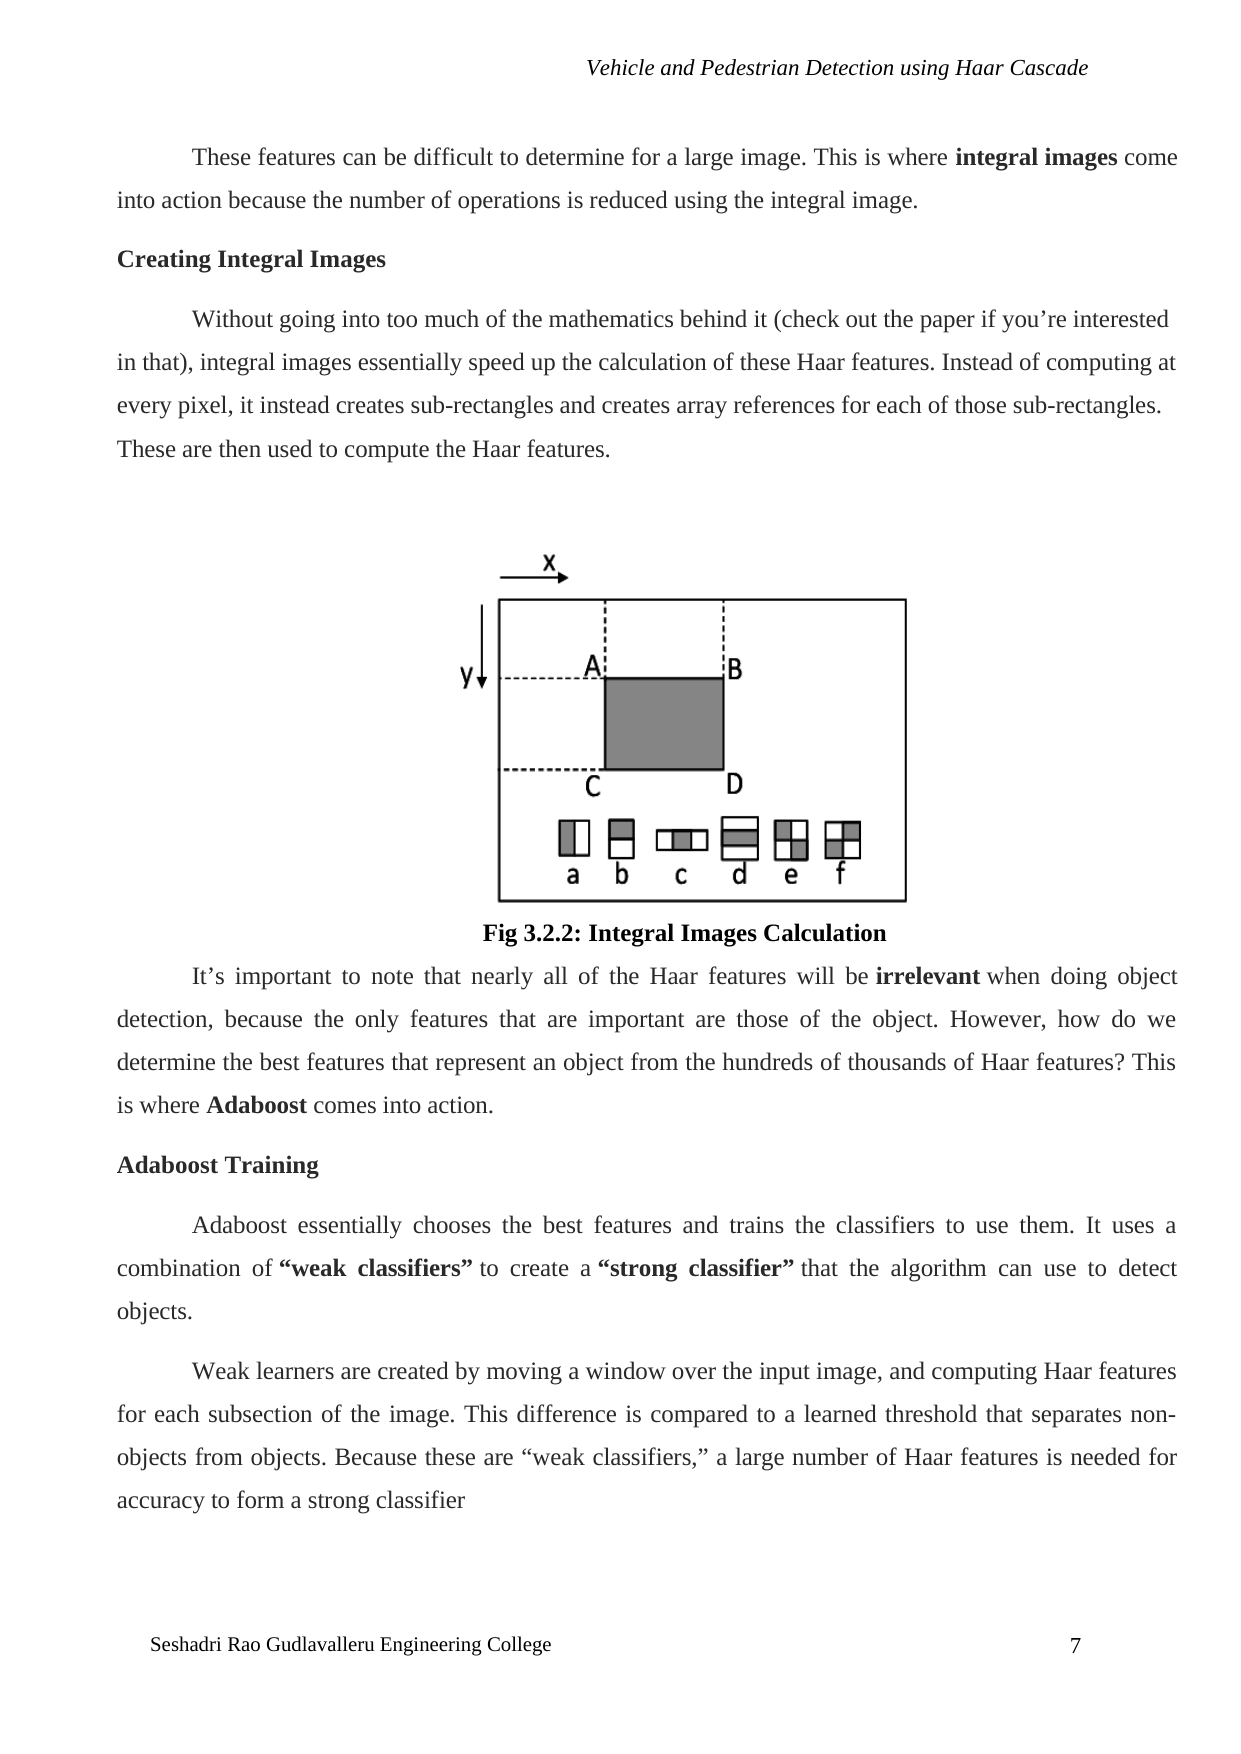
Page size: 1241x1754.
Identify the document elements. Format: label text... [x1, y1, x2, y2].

text Fig 3.2.2: Integral Images Calculation [117, 918, 1178, 946]
picture [460, 553, 909, 905]
subtitle Adaboost Training [117, 1150, 1178, 1179]
text These features can be difficult to determine for a large image. This is where integral images come into action because the number of operations is reduced using the integral image. [117, 142, 1178, 213]
text Without going into too much of the mathematics behind it (check out the paper if you’re interested in that), integral images essentially speed up the calculation of these Haar features. Instead of computing at every pixel, it instead creates sub-rectangles and creates array references for each of those sub-rectangles. These are then used to compute the Haar features. [117, 304, 1178, 462]
text Adaboost essentially chooses the best features and trains the classifiers to use them. It uses a combination of “weak classifiers” to create a “strong classifier” that the algorithm can use to detect objects. [117, 1210, 1178, 1325]
subtitle Creating Integral Images [117, 244, 1178, 273]
text It’s important to note that nearly all of the Haar features will be irrelevant when doing object detection, because the only features that are important are those of the object. However, how do we determine the best features that represent an object from the hundreds of thousands of Haar features? This is where Adaboost comes into action. [117, 961, 1178, 1119]
text Weak learners are created by moving a window over the input image, and computing Haar features for each subsection of the image. This difference is compared to a learned threshold that separates non-objects from objects. Because these are “weak classifiers,” a large number of Haar features is needed for accuracy to form a strong classifier [117, 1356, 1178, 1514]
